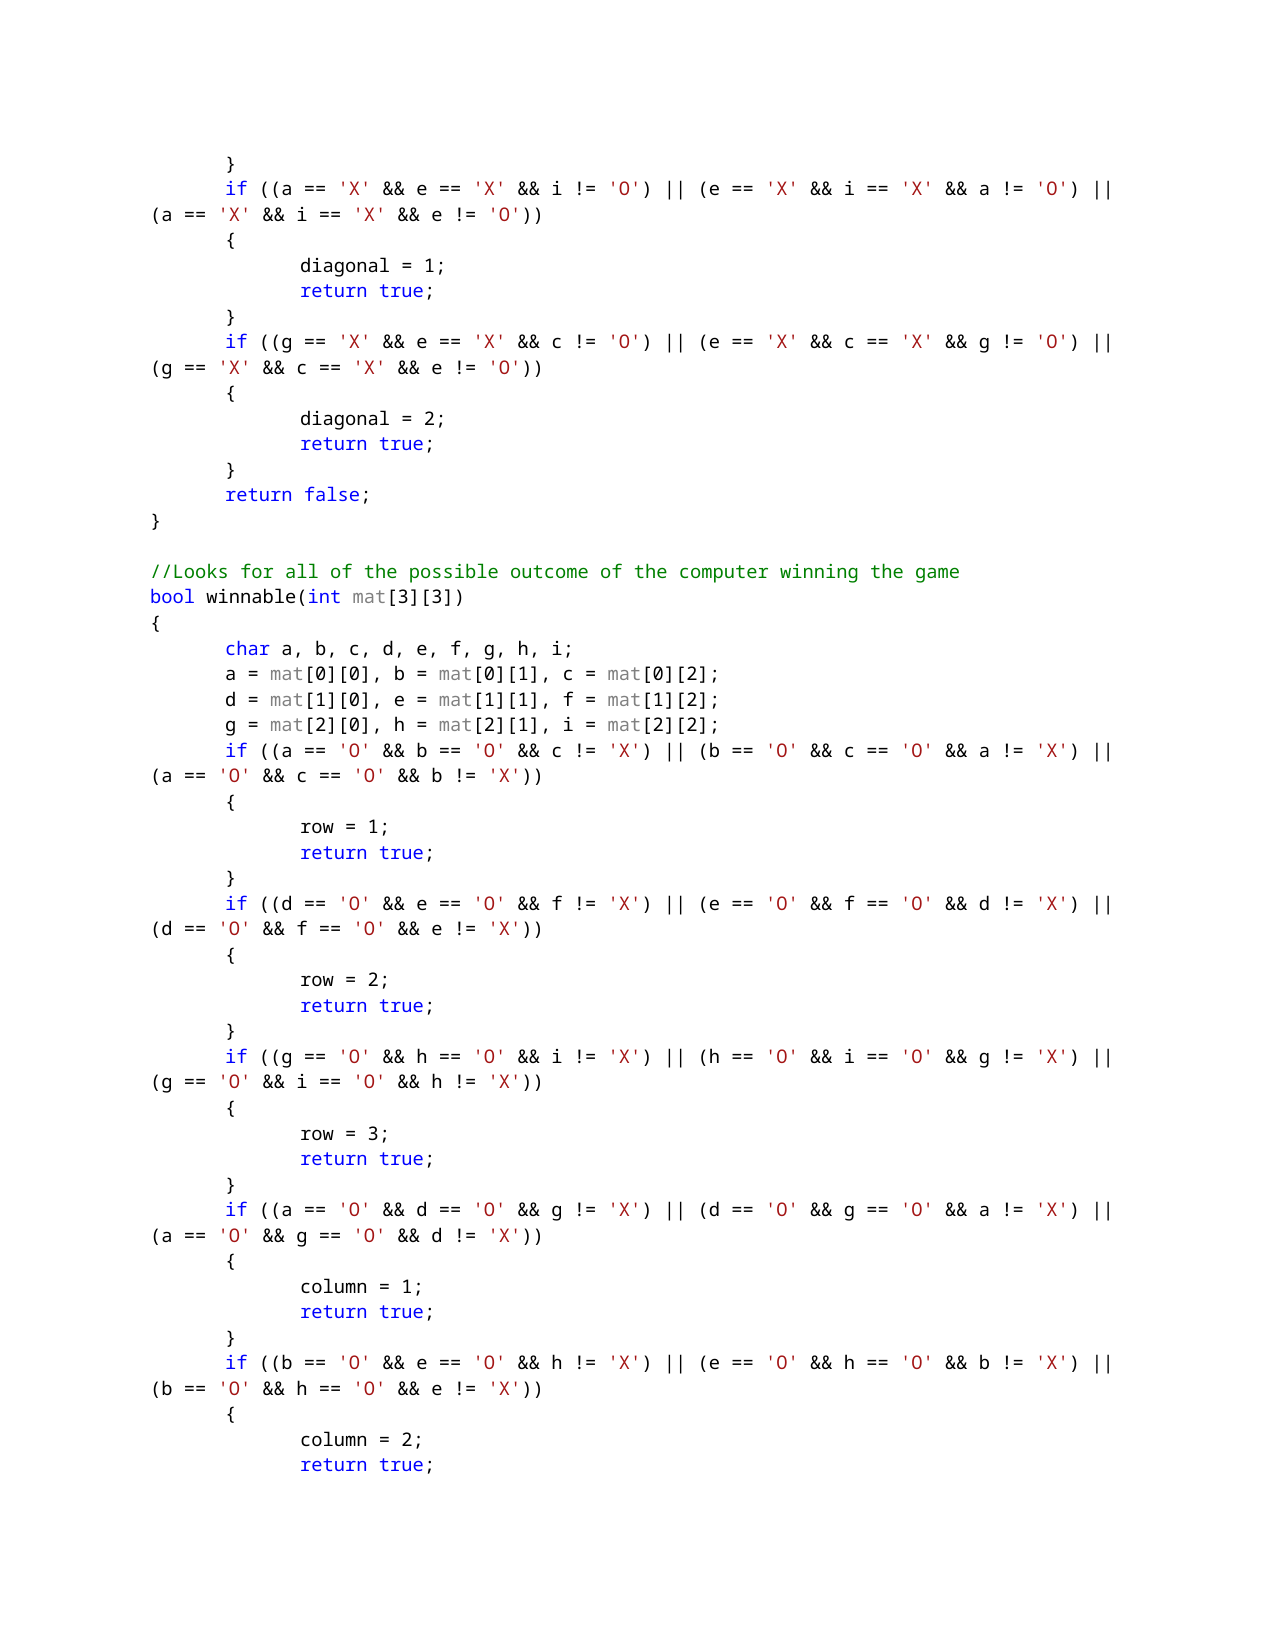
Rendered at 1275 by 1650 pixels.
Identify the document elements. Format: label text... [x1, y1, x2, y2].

text return false; [150, 482, 1125, 507]
text return true; [150, 992, 1125, 1018]
text return true; [150, 1145, 1125, 1171]
text return true; [150, 839, 1125, 864]
text column = 1; [150, 1273, 1125, 1298]
text if ((b == 'O' && e == 'O' && h != 'X') || (e == 'O' && h == 'O' && b != 'X') || (b == 'O' && h == 'O' && e != 'X')) [150, 1349, 1125, 1401]
text } [150, 864, 1125, 890]
text char a, b, c, d, e, f, g, h, i; [150, 635, 1125, 660]
text { [150, 227, 1125, 252]
text } [150, 456, 1125, 482]
text } [150, 1324, 1125, 1349]
text if ((g == 'O' && h == 'O' && i != 'X') || (h == 'O' && i == 'O' && g != 'X') || (g == 'O' && i == 'O' && h != 'X')) [150, 1043, 1125, 1094]
text if ((d == 'O' && e == 'O' && f != 'X') || (e == 'O' && f == 'O' && d != 'X') || (d == 'O' && f == 'O' && e != 'X')) [150, 890, 1125, 941]
text { [150, 788, 1125, 813]
text return true; [150, 278, 1125, 303]
text { [150, 1094, 1125, 1120]
text row = 3; [150, 1120, 1125, 1145]
text if ((g == 'X' && e == 'X' && c != 'O') || (e == 'X' && c == 'X' && g != 'O') || (g == 'X' && c == 'X' && e != 'O')) [150, 329, 1125, 380]
text } [150, 1018, 1125, 1043]
text { [150, 609, 1125, 635]
text return true; [150, 1298, 1125, 1324]
text row = 2; [150, 967, 1125, 992]
text } [150, 150, 1125, 176]
text { [150, 1247, 1125, 1273]
text diagonal = 1; [150, 252, 1125, 278]
text //Looks for all of the possible outcome of the computer winning the game [150, 558, 1125, 584]
text a = mat[0][0], b = mat[0][1], c = mat[0][2]; [150, 660, 1125, 686]
text d = mat[1][0], e = mat[1][1], f = mat[1][2]; [150, 686, 1125, 711]
text column = 2; [150, 1426, 1125, 1452]
text { [150, 380, 1125, 405]
text { [150, 941, 1125, 967]
text if ((a == 'O' && d == 'O' && g != 'X') || (d == 'O' && g == 'O' && a != 'X') || (a == 'O' && g == 'O' && d != 'X')) [150, 1196, 1125, 1247]
text { [150, 1401, 1125, 1426]
text if ((a == 'X' && e == 'X' && i != 'O') || (e == 'X' && i == 'X' && a != 'O') || (a == 'X' && i == 'X' && e != 'O')) [150, 176, 1125, 227]
text diagonal = 2; [150, 405, 1125, 431]
text g = mat[2][0], h = mat[2][1], i = mat[2][2]; [150, 711, 1125, 737]
text return true; [150, 1452, 1125, 1477]
text return true; [150, 431, 1125, 456]
text } [150, 507, 1125, 533]
text if ((a == 'O' && b == 'O' && c != 'X') || (b == 'O' && c == 'O' && a != 'X') || (a == 'O' && c == 'O' && b != 'X')) [150, 737, 1125, 788]
text bool winnable(int mat[3][3]) [150, 584, 1125, 609]
text row = 1; [150, 813, 1125, 839]
text } [150, 303, 1125, 329]
text } [150, 1171, 1125, 1196]
